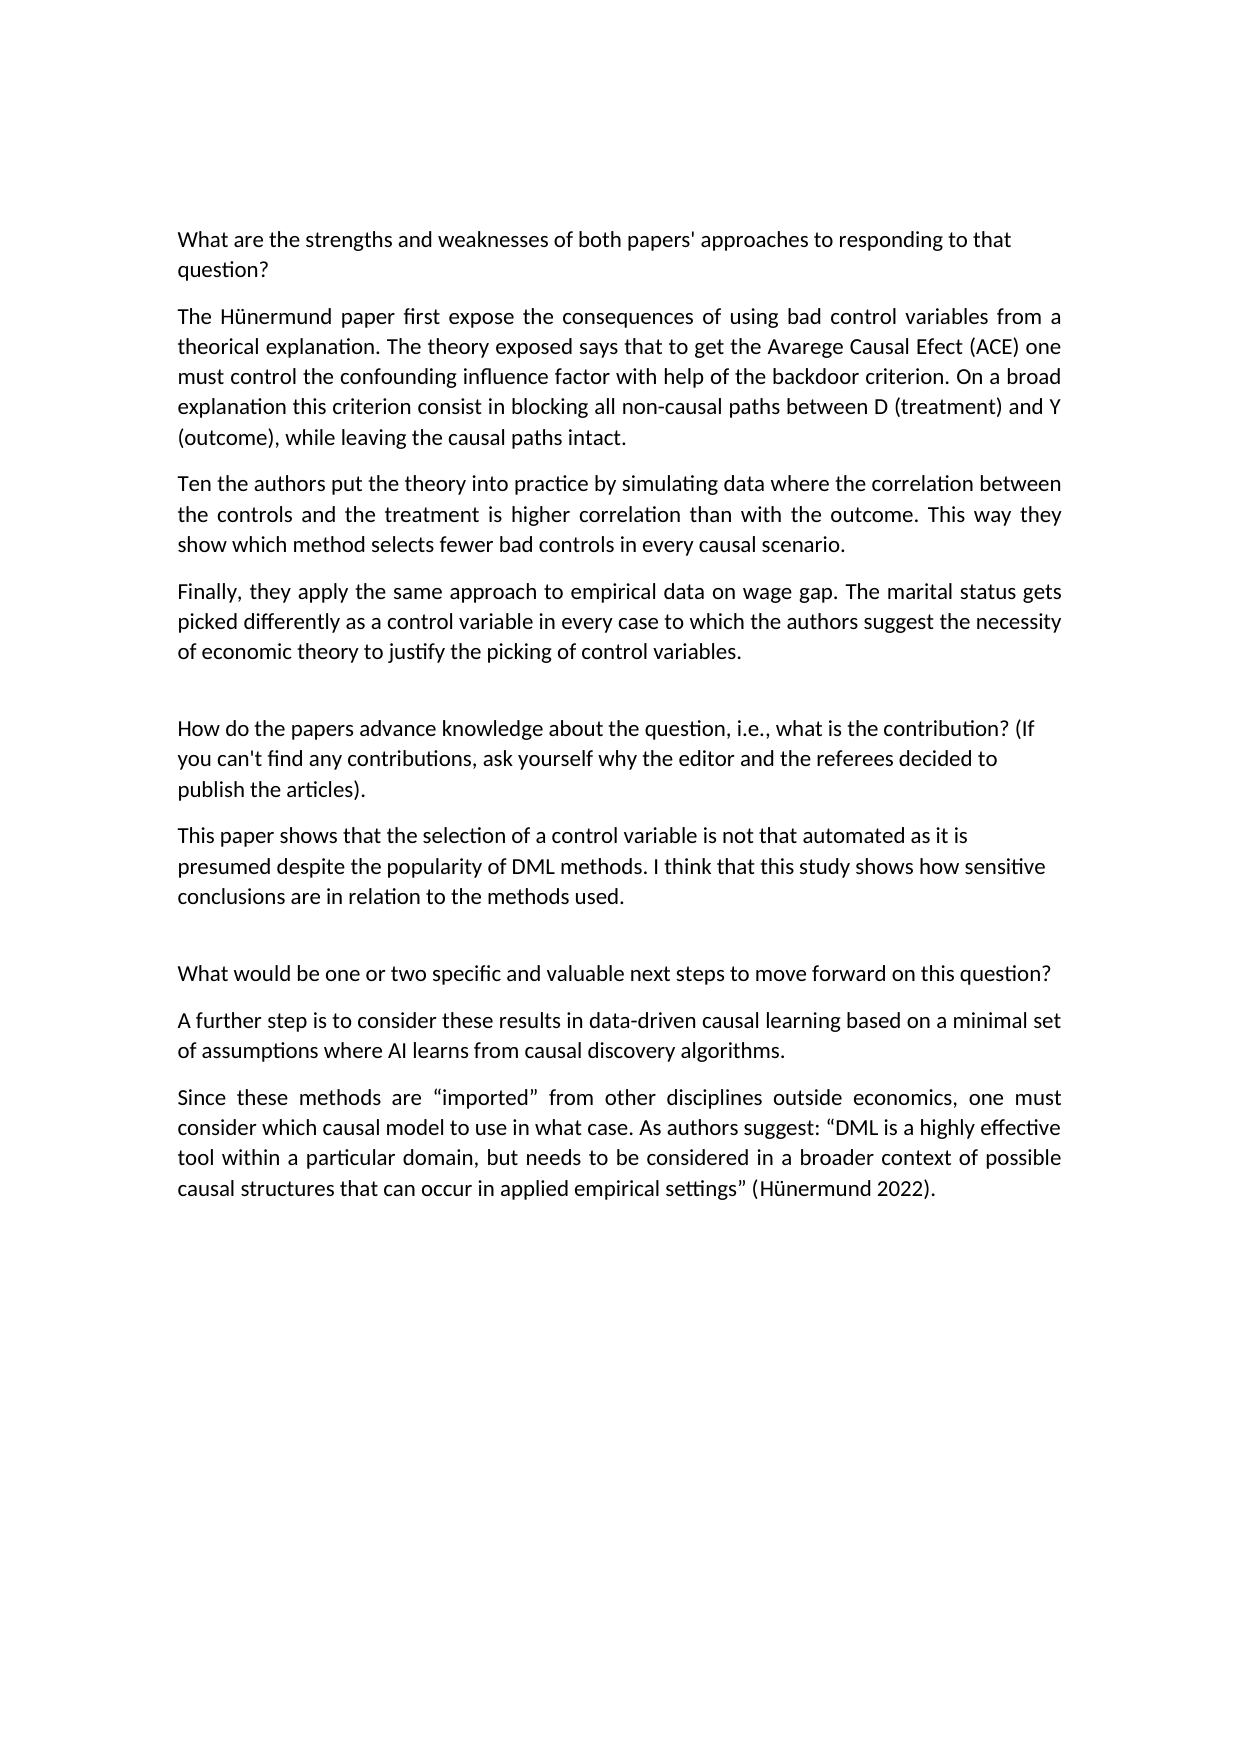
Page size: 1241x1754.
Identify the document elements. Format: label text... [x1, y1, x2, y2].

text The Hünermund paper first expose the consequences of using bad control variables from a theorical explanation. The theory exposed says that to get the Avarege Causal Efect (ACE) one must control the confounding influence factor with help of the backdoor criterion. On a broad explanation this criterion consist in blocking all non-causal paths between D (treatment) and Y (outcome), while leaving the causal paths intact. [177, 420, 1063, 451]
text This paper shows that the selection of a control variable is not that automated as it is presumed despite the popularity of DML methods. I think that this study shows how sensitive conclusions are in relation to the methods used. [177, 822, 1063, 910]
text How do the papers advance knowledge about the question, i.e., what is the contribution? (If you can't find any contributions, ask yourself why the editor and the referees decided to publish the articles). [177, 684, 1063, 803]
text What would be one or two specific and valuable next steps to move forward on this question? [177, 929, 1063, 987]
text Since these methods are “imported” from other disciplines outside economics, one must consider which causal model to use in what case. As authors suggest: “DML is a highly effective tool within a particular domain, but needs to be considered in a broader context of possible causal structures that can occur in applied empirical settings” (Hünermund 2022). [177, 1083, 1063, 1202]
text A further step is to consider these results in data-driven causal learning based on a minimal set of assumptions where AI learns from causal discovery algorithms. [177, 1006, 1063, 1064]
text Ten the authors put the theory into practice by simulating data where the correlation between the controls and the treatment is higher correlation than with the outcome. This way they show which method selects fewer bad controls in every causal scenario. [177, 469, 1063, 558]
text What are the strengths and weaknesses of both papers' approaches to responding to that question? [177, 194, 1063, 283]
text Finally, they apply the same approach to empirical data on wage gap. The marital status gets picked differently as a control variable in every case to which the authors suggest the necessity of economic theory to justify the picking of control variables. [177, 577, 1063, 665]
